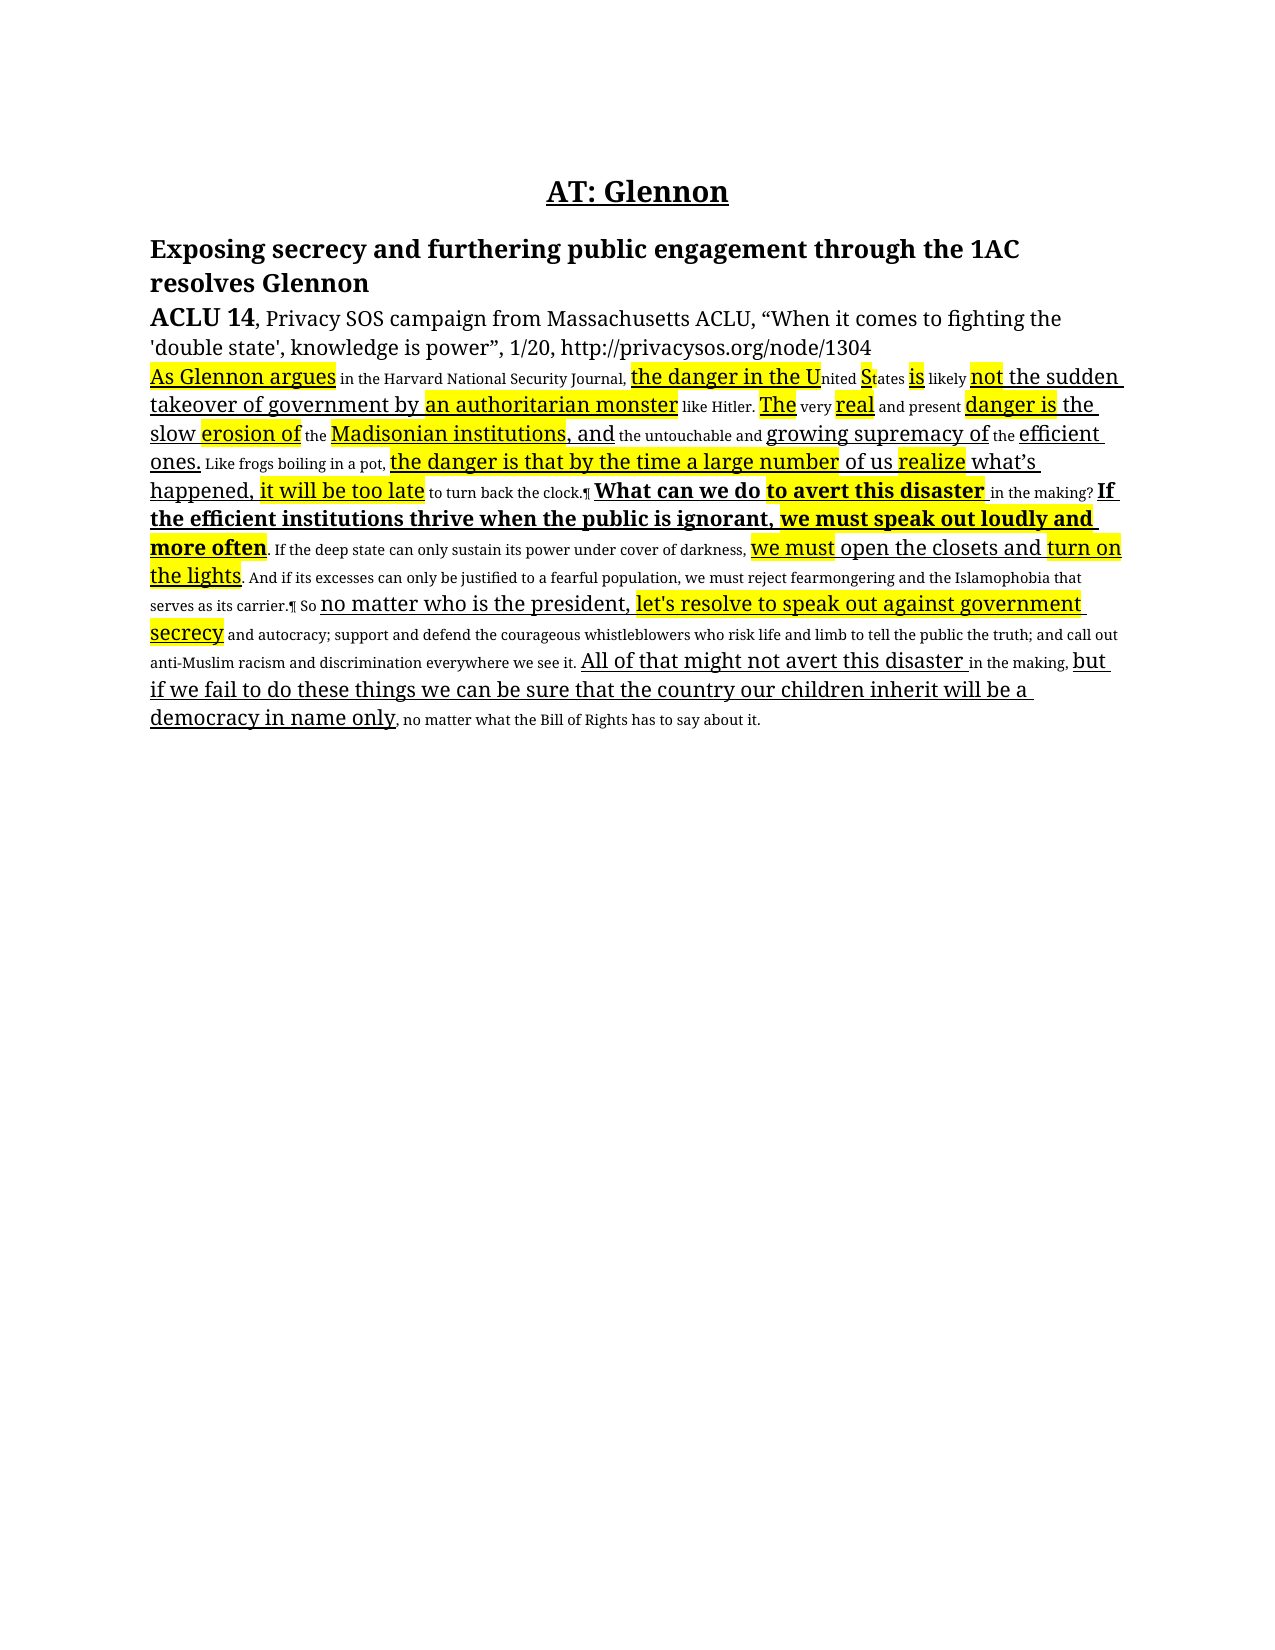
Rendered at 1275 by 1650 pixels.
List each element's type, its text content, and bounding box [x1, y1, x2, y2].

text As Glennon argues in the Harvard National Security Journal, the danger in the United States is likely not the sudden takeover of government by an authoritarian monster like Hitler. The very real and present danger is the slow erosion of the Madisonian institutions, and the untouchable and growing supremacy of the efficient ones. Like frogs boiling in a pot, the danger is that by the time a large number of us realize what’s happened, it will be too late to turn back the clock.¶ What can we do to avert this disaster in the making? If the efficient institutions thrive when the public is ignorant, we must speak out loudly and more often. If the deep state can only sustain its power under cover of darkness, we must open the closets and turn on the lights. And if its excesses can only be justified to a fearful population, we must reject fearmongering and the Islamophobia that serves as its carrier.¶ So no matter who is the president, let's resolve to speak out against government secrecy and autocracy; support and defend the courageous whistleblowers who risk life and limb to tell the public the truth; and call out anti-Muslim racism and discrimination everywhere we see it. All of that might not avert this disaster in the making, but if we fail to do these things we can be sure that the country our children inherit will be a democracy in name only, no matter what the Bill of Rights has to say about it. [150, 362, 1125, 732]
subtitle Exposing secrecy and furthering public engagement through the 1AC resolves Glennon [150, 231, 1125, 299]
text ACLU 14, Privacy SOS campaign from Massachusetts ACLU, “When it comes to fighting the 'double state', knowledge is power”, 1/20, http://privacysos.org/node/1304 [150, 299, 1125, 362]
subtitle AT: Glennon [150, 171, 1125, 211]
